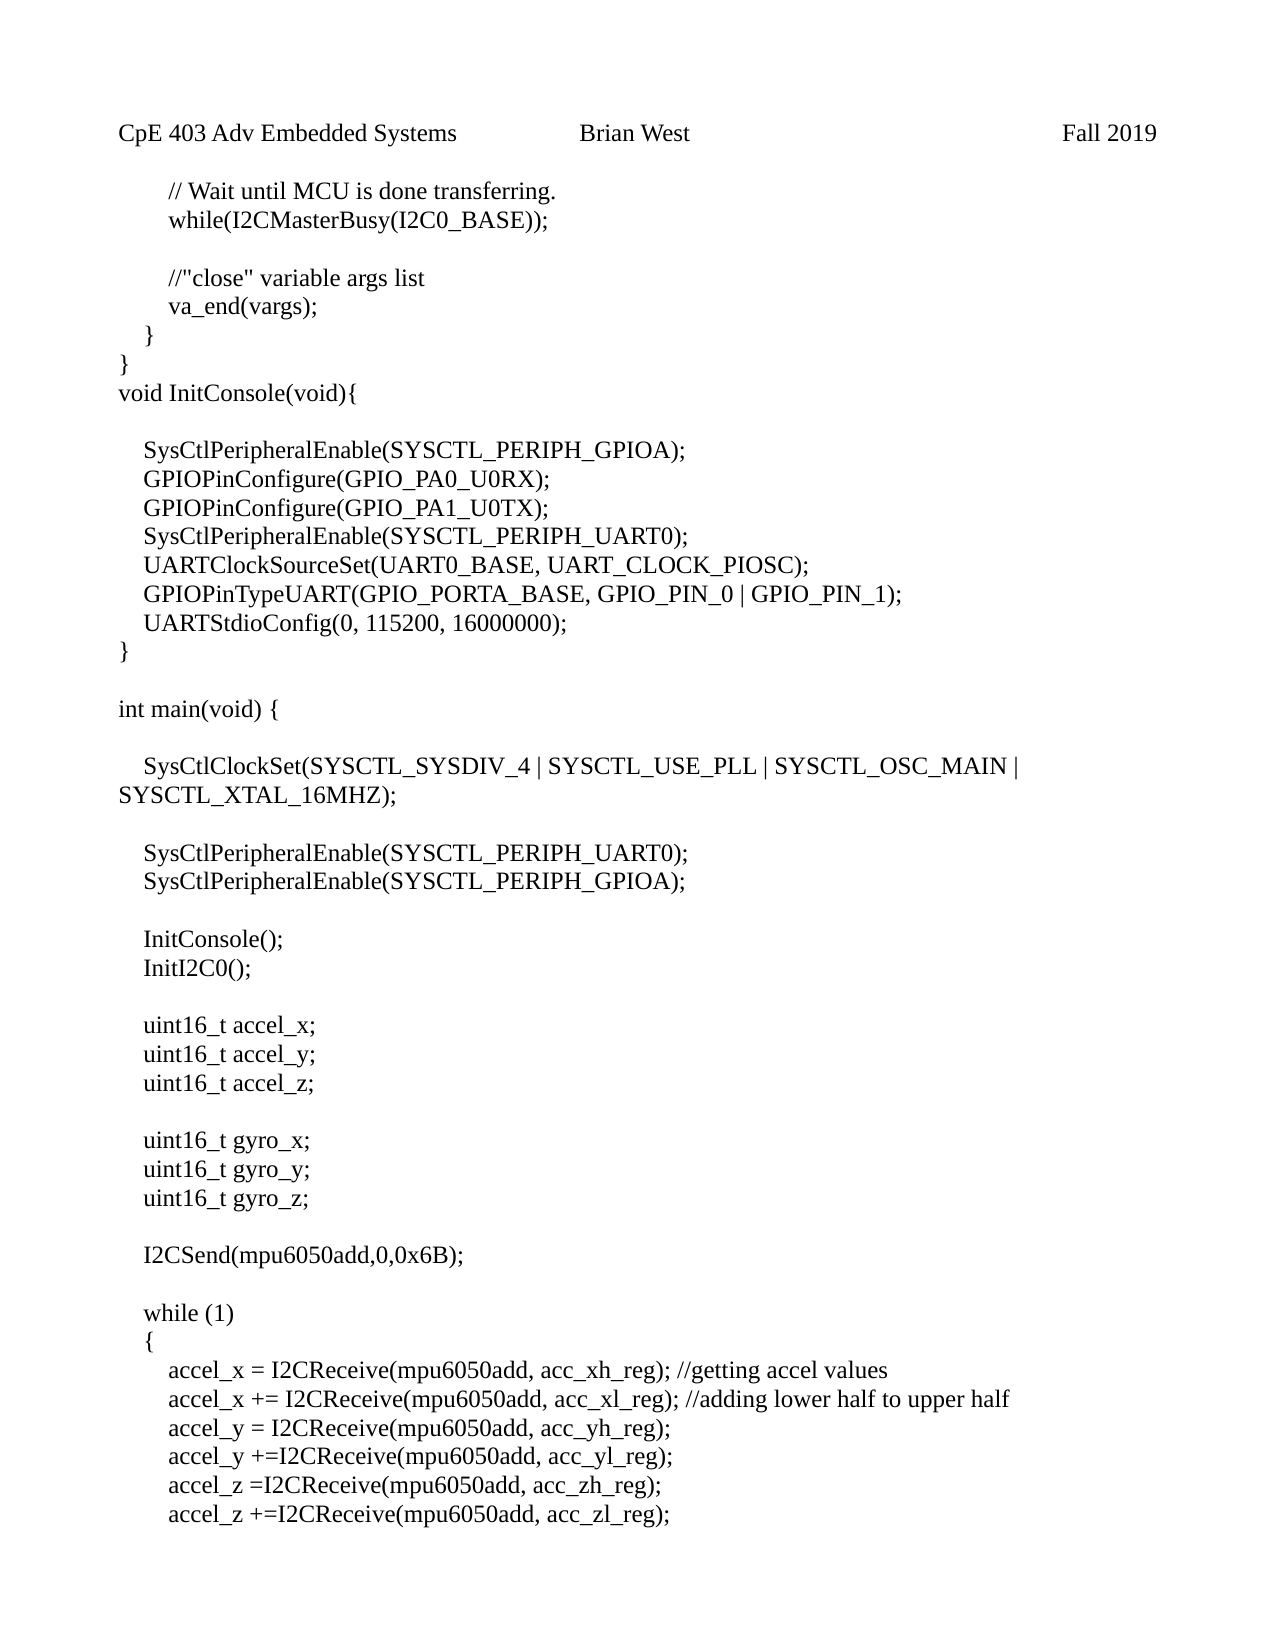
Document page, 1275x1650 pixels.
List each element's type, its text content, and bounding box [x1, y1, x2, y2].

text uint16_t gyro_y; [118, 1154, 1157, 1183]
text uint16_t accel_z; [118, 1068, 1157, 1096]
text } [118, 636, 1157, 665]
text SysCtlClockSet(SYSCTL_SYSDIV_4 | SYSCTL_USE_PLL | SYSCTL_OSC_MAIN | SYSCTL_XTAL_16MHZ); [118, 751, 1157, 809]
text accel_z +=I2CReceive(mpu6050add, acc_zl_reg); [118, 1499, 1157, 1528]
text //"close" variable args list [118, 263, 1157, 291]
text GPIOPinTypeUART(GPIO_PORTA_BASE, GPIO_PIN_0 | GPIO_PIN_1); [118, 579, 1157, 608]
text I2CSend(mpu6050add,0,0x6B); [118, 1240, 1157, 1269]
text accel_z =I2CReceive(mpu6050add, acc_zh_reg); [118, 1470, 1157, 1499]
text void InitConsole(void){ [118, 378, 1157, 406]
text accel_y +=I2CReceive(mpu6050add, acc_yl_reg); [118, 1441, 1157, 1470]
text SysCtlPeripheralEnable(SYSCTL_PERIPH_GPIOA); [118, 866, 1157, 895]
text } [118, 320, 1157, 349]
text uint16_t accel_y; [118, 1039, 1157, 1068]
text accel_y = I2CReceive(mpu6050add, acc_yh_reg); [118, 1413, 1157, 1441]
text InitI2C0(); [118, 953, 1157, 981]
text GPIOPinConfigure(GPIO_PA0_U0RX); [118, 464, 1157, 493]
text SysCtlPeripheralEnable(SYSCTL_PERIPH_GPIOA); [118, 435, 1157, 464]
text while (1) [118, 1298, 1157, 1326]
text { [118, 1326, 1157, 1355]
text int main(void) { [118, 694, 1157, 723]
text uint16_t accel_x; [118, 1010, 1157, 1039]
text accel_x = I2CReceive(mpu6050add, acc_xh_reg); //getting accel values [118, 1355, 1157, 1384]
text accel_x += I2CReceive(mpu6050add, acc_xl_reg); //adding lower half to upper half [118, 1384, 1157, 1413]
text } [118, 349, 1157, 378]
text uint16_t gyro_z; [118, 1183, 1157, 1211]
text SysCtlPeripheralEnable(SYSCTL_PERIPH_UART0); [118, 521, 1157, 550]
text SysCtlPeripheralEnable(SYSCTL_PERIPH_UART0); [118, 838, 1157, 866]
text GPIOPinConfigure(GPIO_PA1_U0TX); [118, 493, 1157, 521]
text va_end(vargs); [118, 291, 1157, 320]
text InitConsole(); [118, 924, 1157, 953]
text // Wait until MCU is done transferring. [118, 176, 1157, 205]
text UARTClockSourceSet(UART0_BASE, UART_CLOCK_PIOSC); [118, 550, 1157, 579]
text while(I2CMasterBusy(I2C0_BASE)); [118, 205, 1157, 234]
text UARTStdioConfig(0, 115200, 16000000); [118, 608, 1157, 636]
text uint16_t gyro_x; [118, 1125, 1157, 1154]
